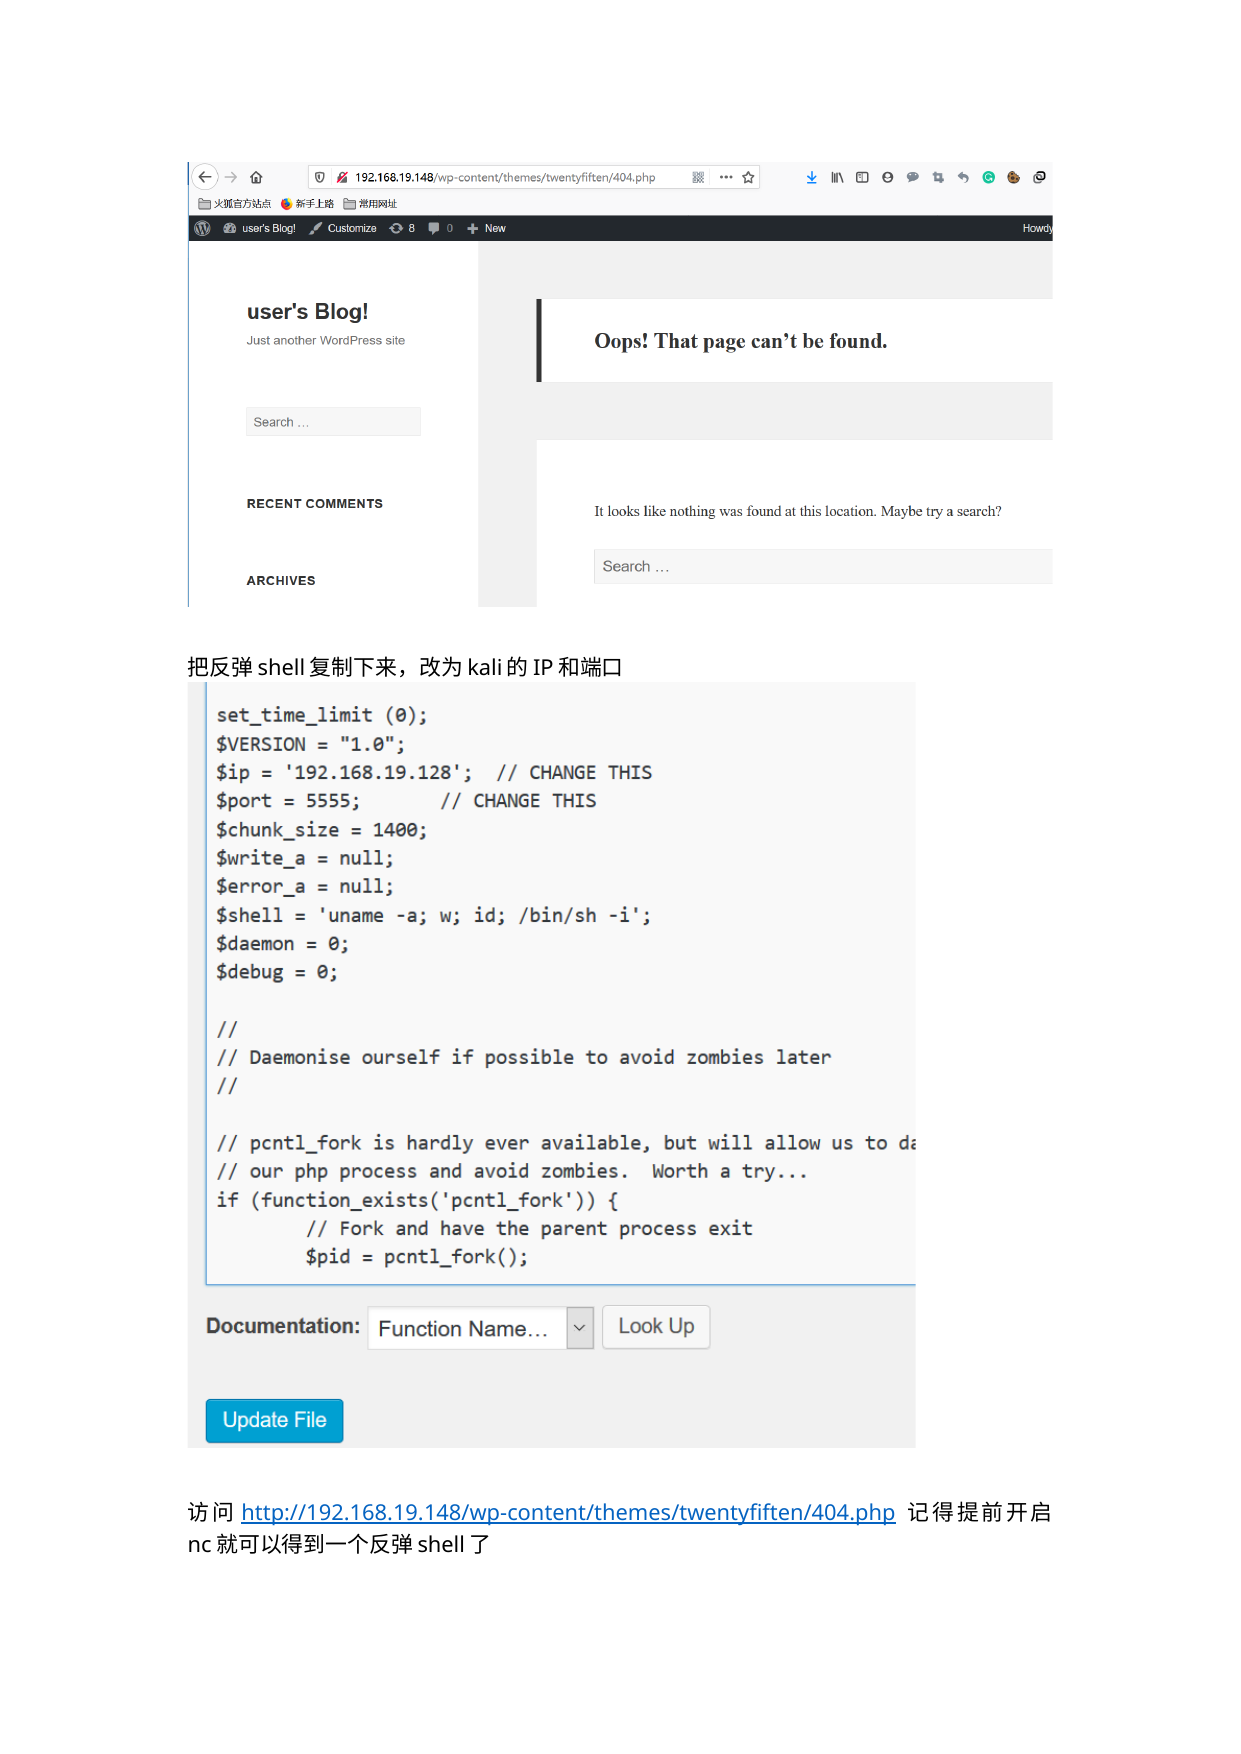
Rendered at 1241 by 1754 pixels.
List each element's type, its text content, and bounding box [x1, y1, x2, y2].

text 把反弹shell复制下来，改为kali的IP和端口 [187, 649, 1053, 682]
picture [187, 162, 1053, 607]
text 访问http://192.168.19.148/wp-content/themes/twentyfiften/404.php 记得提前开启nc就可以得到一个反弹shell了 [187, 1494, 1053, 1559]
picture [187, 682, 916, 1448]
